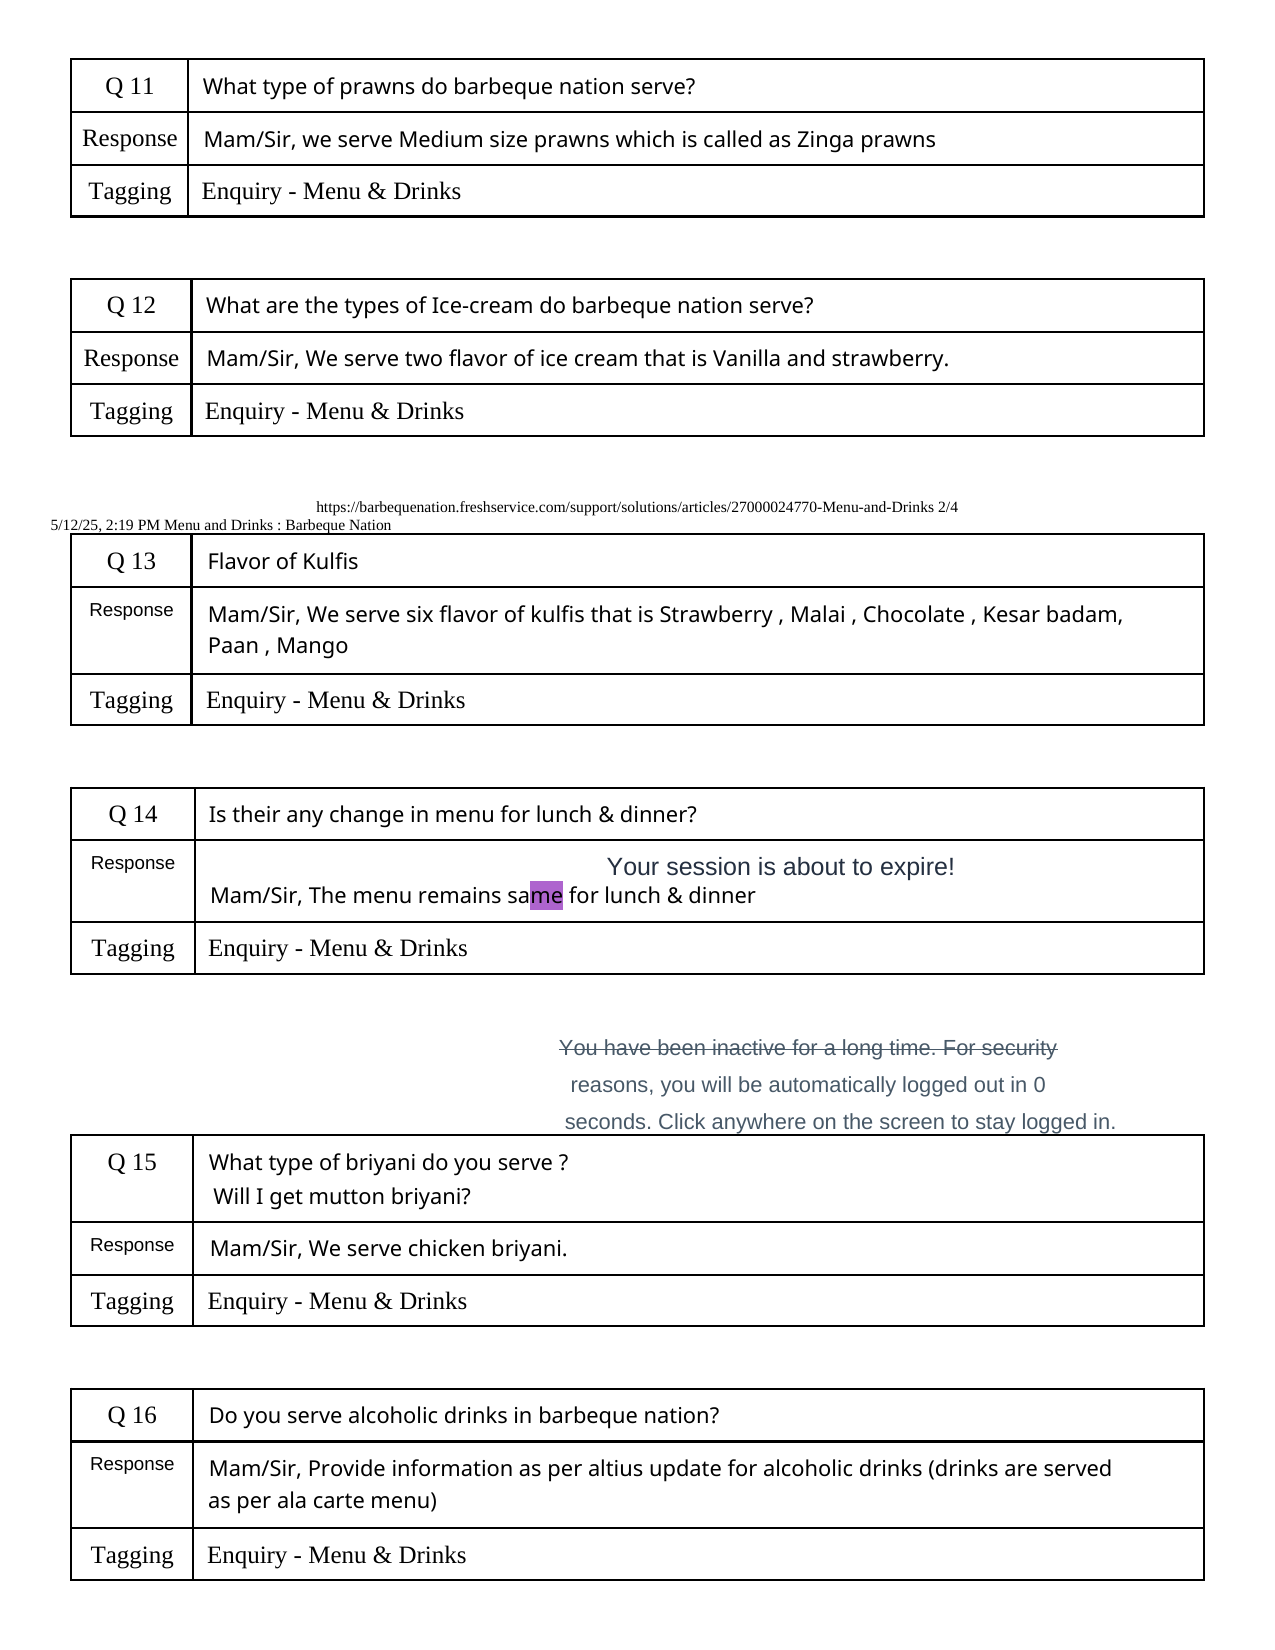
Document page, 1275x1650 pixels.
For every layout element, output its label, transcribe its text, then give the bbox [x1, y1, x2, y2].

table_cell Enquiry - Menu & Drinks [189, 166, 1203, 215]
table_cell Enquiry - Menu & Drinks [194, 1529, 1203, 1579]
table_cell Tagging [72, 1529, 192, 1579]
table_cell Response [72, 1443, 192, 1527]
text https://barbequenation.freshservice.com/support/solutions/articles/27000024770-Menu-and-Drinks 2/4 [50, 497, 1224, 515]
table_header What are the types of Ice-cream do barbeque nation serve? [193, 280, 1203, 331]
table_cell Tagging [72, 166, 187, 215]
table_cell Enquiry - Menu & Drinks [194, 1276, 1203, 1325]
table_header What type of prawns do barbeque nation serve? [189, 60, 1203, 111]
table_header Q 11 [72, 60, 187, 111]
table_cell Mam/Sir, Provide information as per altius update for alcoholic drinks (drinks are served as per ala carte menu) [194, 1443, 1203, 1527]
table_cell Enquiry - Menu & Drinks [193, 675, 1203, 724]
table_cell Your session is about to expire! Mam/Sir, The menu remains same for lunch & dinner [196, 841, 1203, 921]
table_cell Enquiry - Menu & Drinks [196, 923, 1203, 972]
table_header Q 16 [72, 1390, 192, 1440]
text 5/12/25, 2:19 PM Menu and Drinks : Barbeque Nation [50, 515, 1224, 533]
table_cell Response [72, 333, 190, 383]
table_header Q 15 [72, 1136, 192, 1221]
table_cell Tagging [72, 385, 190, 435]
table_cell Mam/Sir, We serve two flavor of ice cream that is Vanilla and strawberry. [193, 333, 1203, 383]
table_cell Response [72, 841, 194, 921]
table_cell Tagging [72, 675, 190, 724]
table_header Q 14 [72, 789, 194, 839]
table_cell Response [72, 588, 190, 672]
table_header Is their any change in menu for lunch & dinner? [196, 789, 1203, 839]
table_header Do you serve alcoholic drinks in barbeque nation? [194, 1390, 1203, 1440]
text seconds. Click anywhere on the screen to stay logged in. [50, 1109, 1117, 1134]
table_cell Response [72, 113, 187, 164]
table_header Q 13 [72, 535, 190, 586]
table_header What type of briyani do you serve ? Will I get mutton briyani? [194, 1136, 1203, 1221]
table_cell Mam/Sir, We serve chicken briyani. [194, 1223, 1203, 1273]
table_cell Enquiry - Menu & Drinks [193, 385, 1203, 435]
table_cell Tagging [72, 1276, 192, 1325]
table_cell Mam/Sir, we serve Medium size prawns which is called as Zinga prawns [189, 113, 1203, 164]
table_cell Mam/Sir, We serve six flavor of kulfis that is Strawberry , Malai , Chocolate , Kesar badam, Paan , Mango [193, 588, 1203, 672]
text You have been inactive for a long time. For security [50, 1035, 1057, 1060]
table_header Q 12 [72, 280, 190, 331]
table_cell Tagging [72, 923, 194, 972]
table_cell Response [72, 1223, 192, 1273]
text reasons, you will be automatically logged out in 0 [50, 1072, 1046, 1097]
table_header Flavor of Kulfis [193, 535, 1203, 586]
